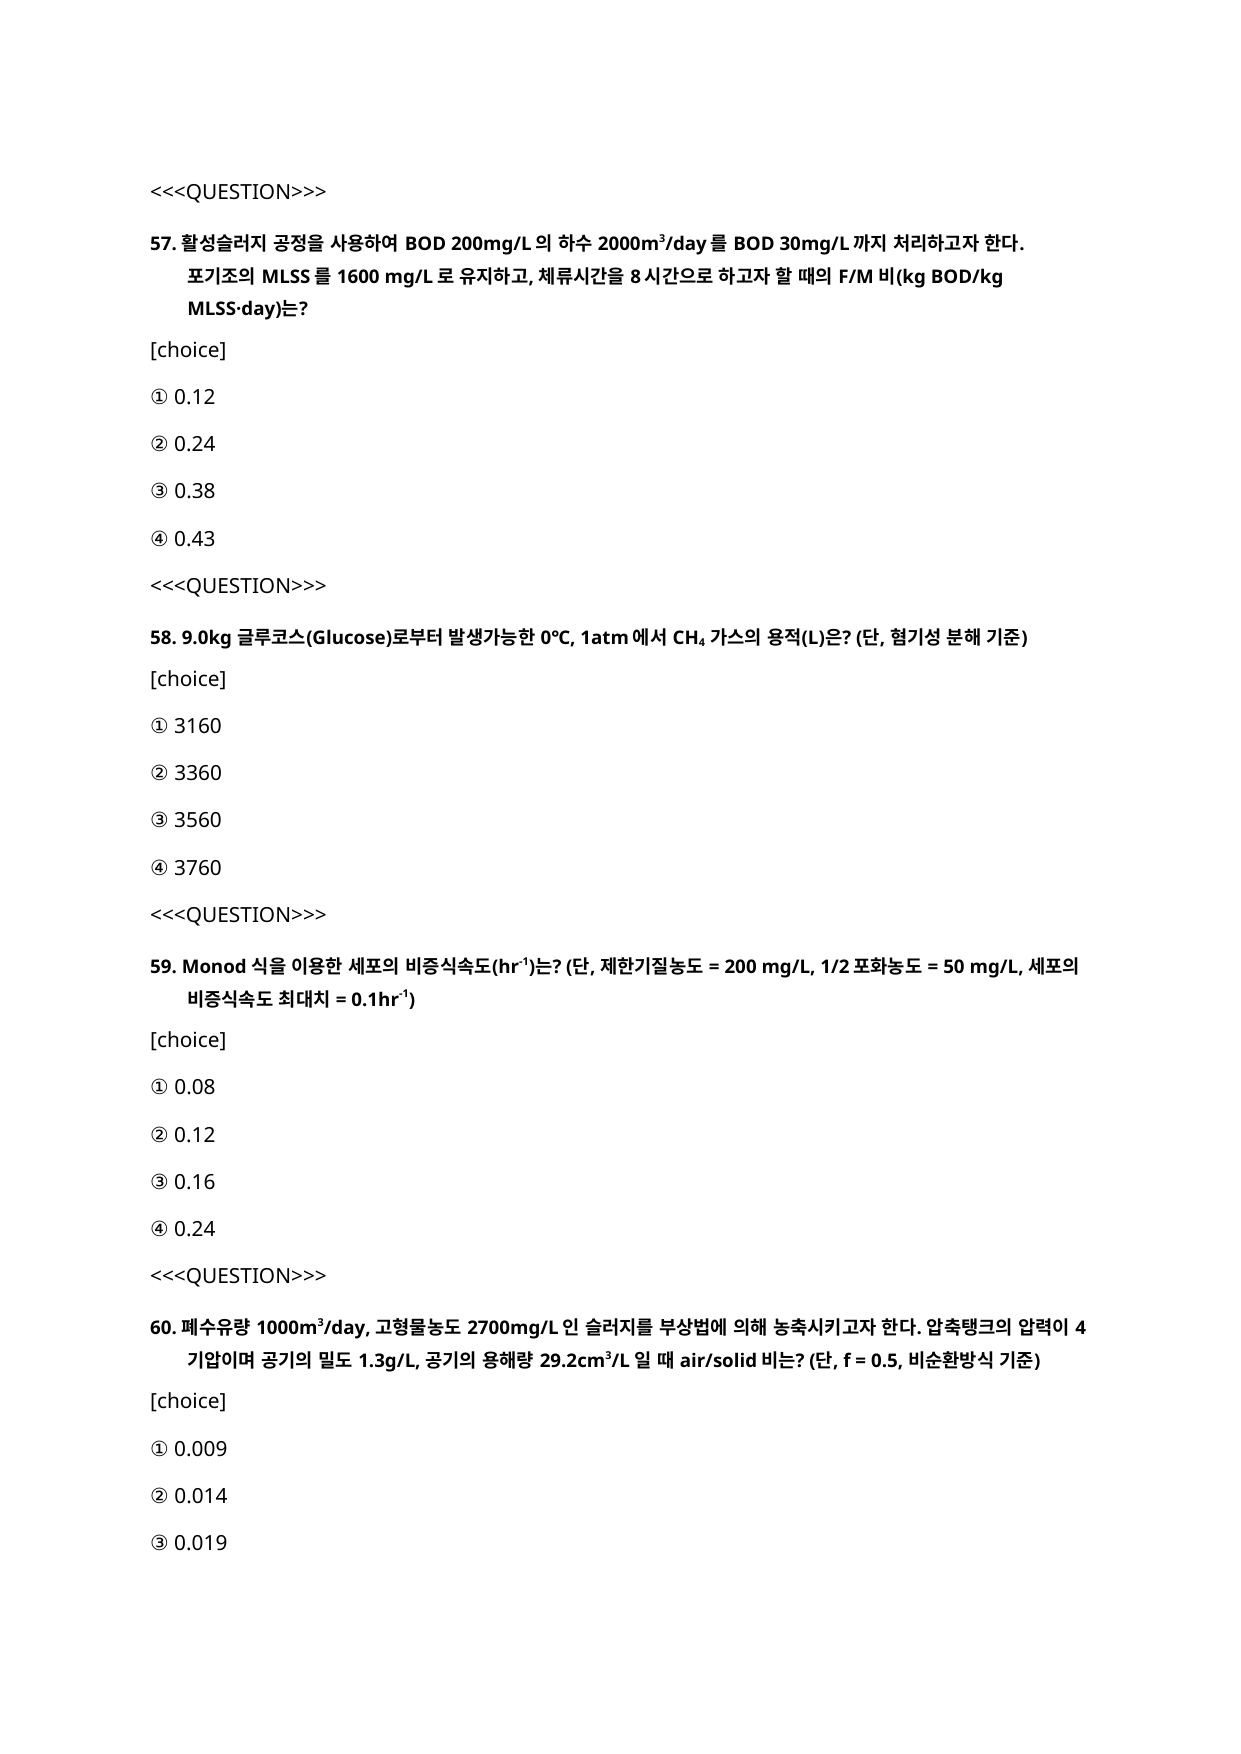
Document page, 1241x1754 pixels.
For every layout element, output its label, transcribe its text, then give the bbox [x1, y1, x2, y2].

text [choice] [150, 664, 1090, 692]
text ④ 3760 [150, 853, 1090, 881]
text ④ 0.43 [150, 524, 1090, 552]
text ① 0.08 [150, 1072, 1090, 1101]
text [choice] [150, 1387, 1090, 1415]
text ③ 0.019 [150, 1528, 1090, 1557]
text 58. 9.0kg 글루코스(Glucose)로부터 발생가능한 0℃, 1atm에서 CH4 가스의 용적(L)은? (단, 혐기성 분해 기준) [150, 623, 1090, 650]
text ③ 3560 [150, 806, 1090, 834]
text 60. 폐수유량 1000m3/day, 고형물농도 2700mg/L인 슬러지를 부상법에 의해 농축시키고자 한다. 압축탱크의 압력이 4기압이며 공기의 밀도 1.3g/L, 공기의 용해량 29.2cm3/L 일 때 air/solid비는? (단, f = 0.5, 비순환방식 기준) [150, 1313, 1090, 1373]
text ② 0.24 [150, 429, 1090, 458]
text ② 3360 [150, 758, 1090, 787]
text 57. 활성슬러지 공정을 사용하여 BOD 200mg/L의 하수 2000m3/day를 BOD 30mg/L까지 처리하고자 한다. 포기조의 MLSS를 1600 mg/L로 유지하고, 체류시간을 8시간으로 하고자 할 때의 F/M 비(kg BOD/kg MLSS·day)는? [150, 229, 1090, 321]
text 59. Monod 식을 이용한 세포의 비증식속도(hr-1)는? (단, 제한기질농도 = 200 mg/L, 1/2포화농도 = 50 mg/L, 세포의 비증식속도 최대치 = 0.1hr-1) [150, 952, 1090, 1011]
text ③ 0.16 [150, 1167, 1090, 1195]
text [choice] [150, 1025, 1090, 1053]
text <<<QUESTION>>> [150, 900, 1090, 928]
text <<<QUESTION>>> [150, 1262, 1090, 1290]
text <<<QUESTION>>> [150, 571, 1090, 600]
text ① 0.12 [150, 382, 1090, 411]
text [choice] [150, 335, 1090, 363]
text ② 0.014 [150, 1481, 1090, 1509]
text ③ 0.38 [150, 477, 1090, 505]
text ④ 0.24 [150, 1214, 1090, 1243]
text <<<QUESTION>>> [150, 177, 1090, 206]
text ① 0.009 [150, 1434, 1090, 1462]
text ② 0.12 [150, 1120, 1090, 1148]
text ① 3160 [150, 711, 1090, 739]
